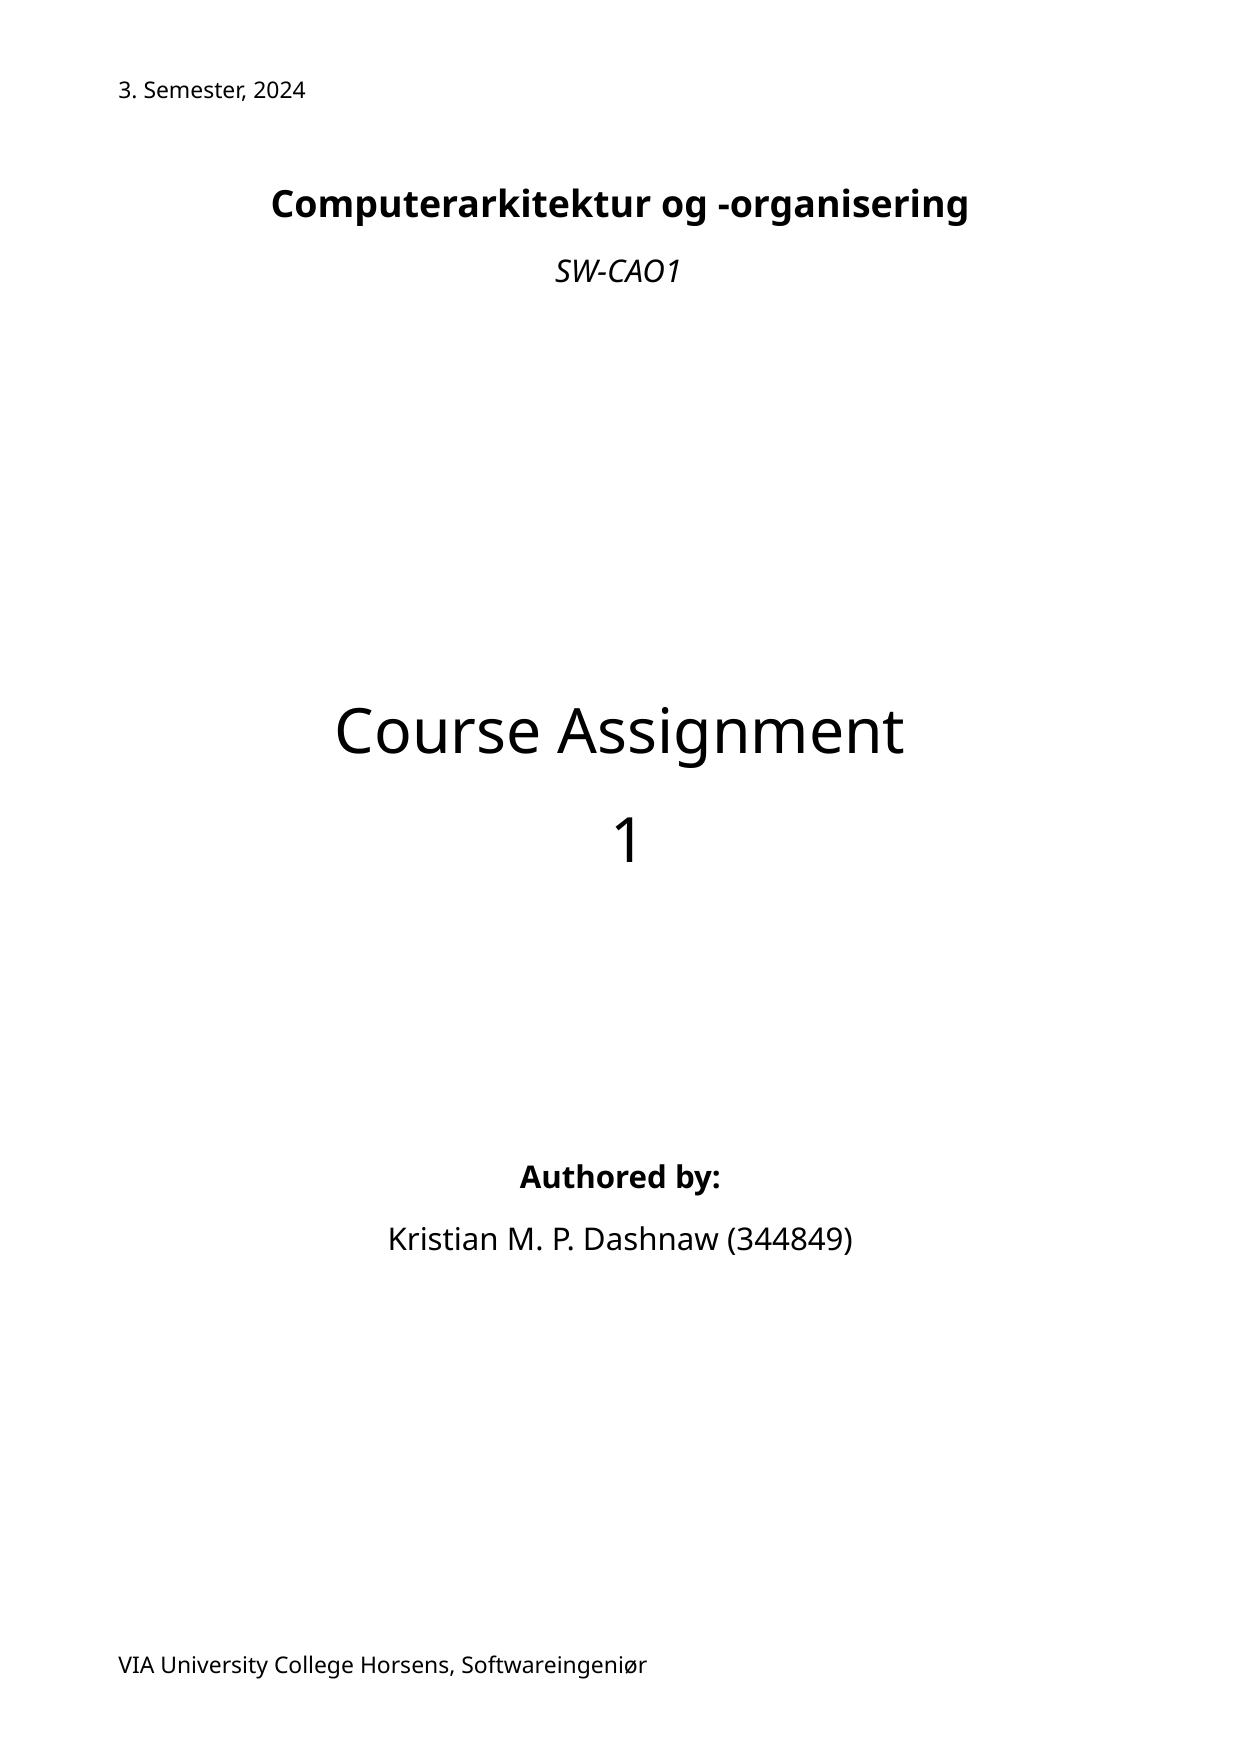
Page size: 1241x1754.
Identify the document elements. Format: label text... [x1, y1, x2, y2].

text SW-CAO1 [118, 249, 1122, 292]
text Computerarkitektur og -organisering [118, 177, 1122, 228]
text Kristian M. P. Dashnaw (344849) [118, 1217, 1122, 1260]
text 1 [118, 796, 1122, 881]
text Course Assignment [118, 687, 1122, 772]
text Authored by: [118, 1155, 1122, 1197]
